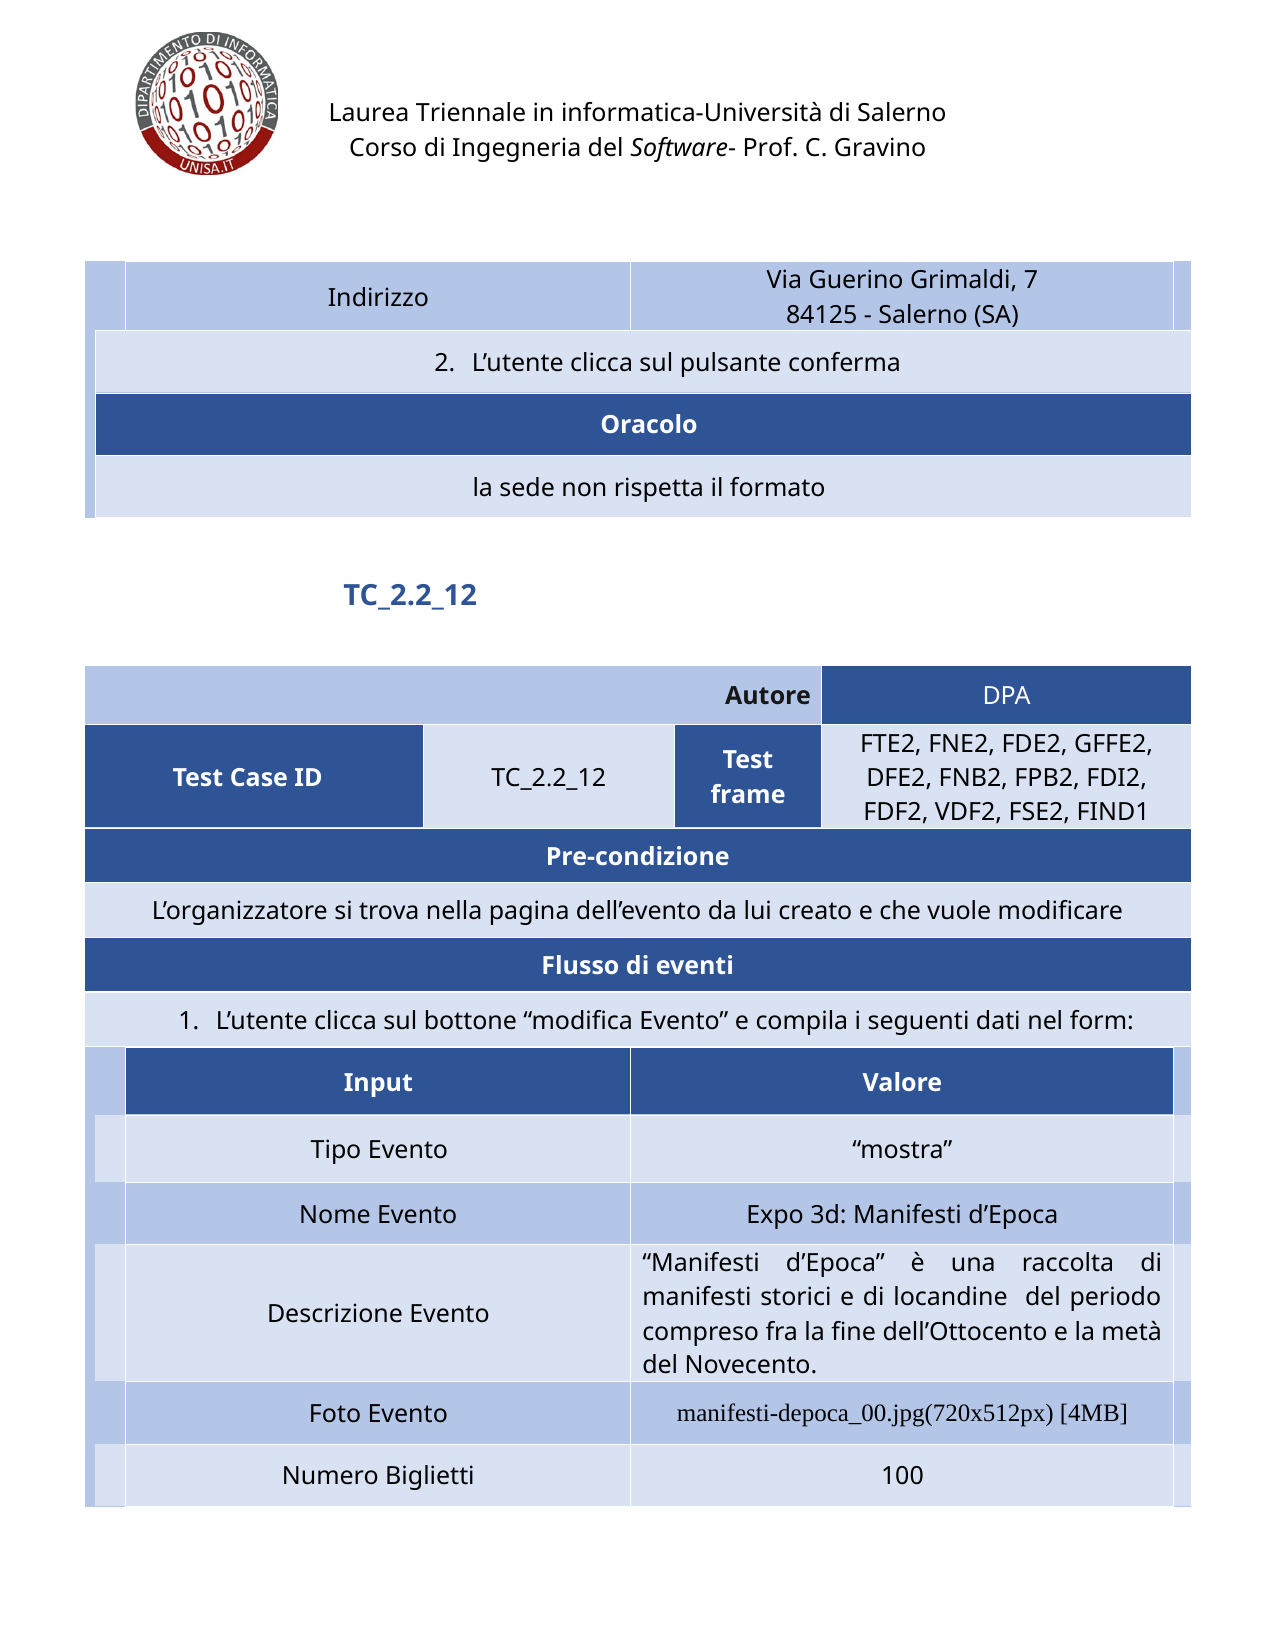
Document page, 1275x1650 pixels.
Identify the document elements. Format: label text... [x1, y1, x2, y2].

table_cell [85, 261, 95, 518]
table_header Autore [85, 666, 821, 724]
picture [135, 32, 278, 175]
table_cell Test frame [675, 725, 821, 827]
table_cell FTE2, FNE2, FDE2, GFFE2, DFE2, FNB2, FPB2, FDI2, FDF2, VDF2, FSE2, FIND1 [822, 725, 1191, 827]
table_cell L’utente clicca sul bottone “modifica Evento” e compila i seguenti dati nel form: [85, 993, 1191, 1046]
table_cell [85, 1047, 125, 1507]
table_cell Test Case ID [85, 725, 423, 827]
subtitle TC_2.2_12 [343, 574, 1157, 614]
table_cell TC_2.2_12 [424, 725, 674, 827]
table_cell Flusso di eventi [85, 938, 1191, 991]
table_cell L’organizzatore si trova nella pagina dell’evento da lui creato e che vuole modificare [85, 883, 1191, 937]
table_cell Pre-condizione [85, 829, 1191, 882]
table_header DPA [822, 666, 1191, 724]
